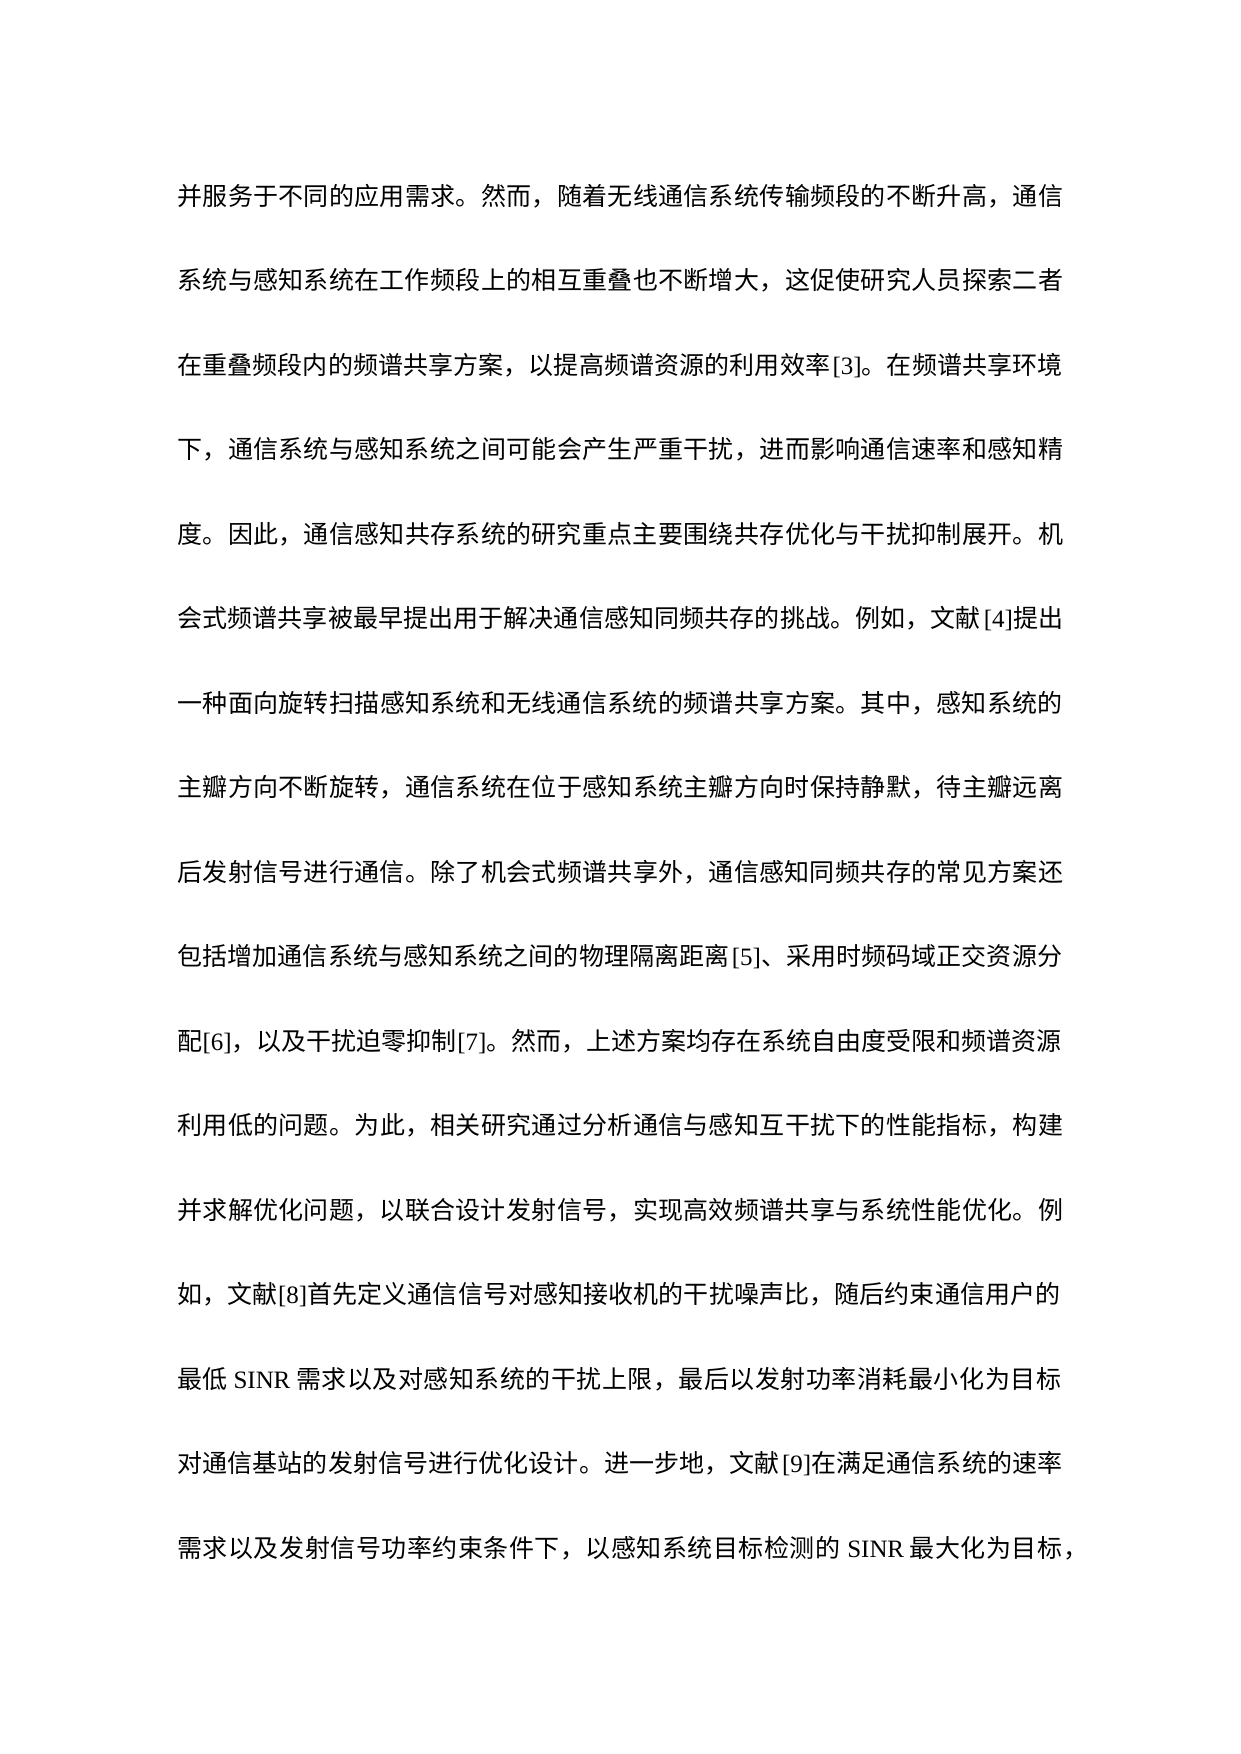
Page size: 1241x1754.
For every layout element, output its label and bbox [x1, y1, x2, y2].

text [177, 162, 1063, 1579]
